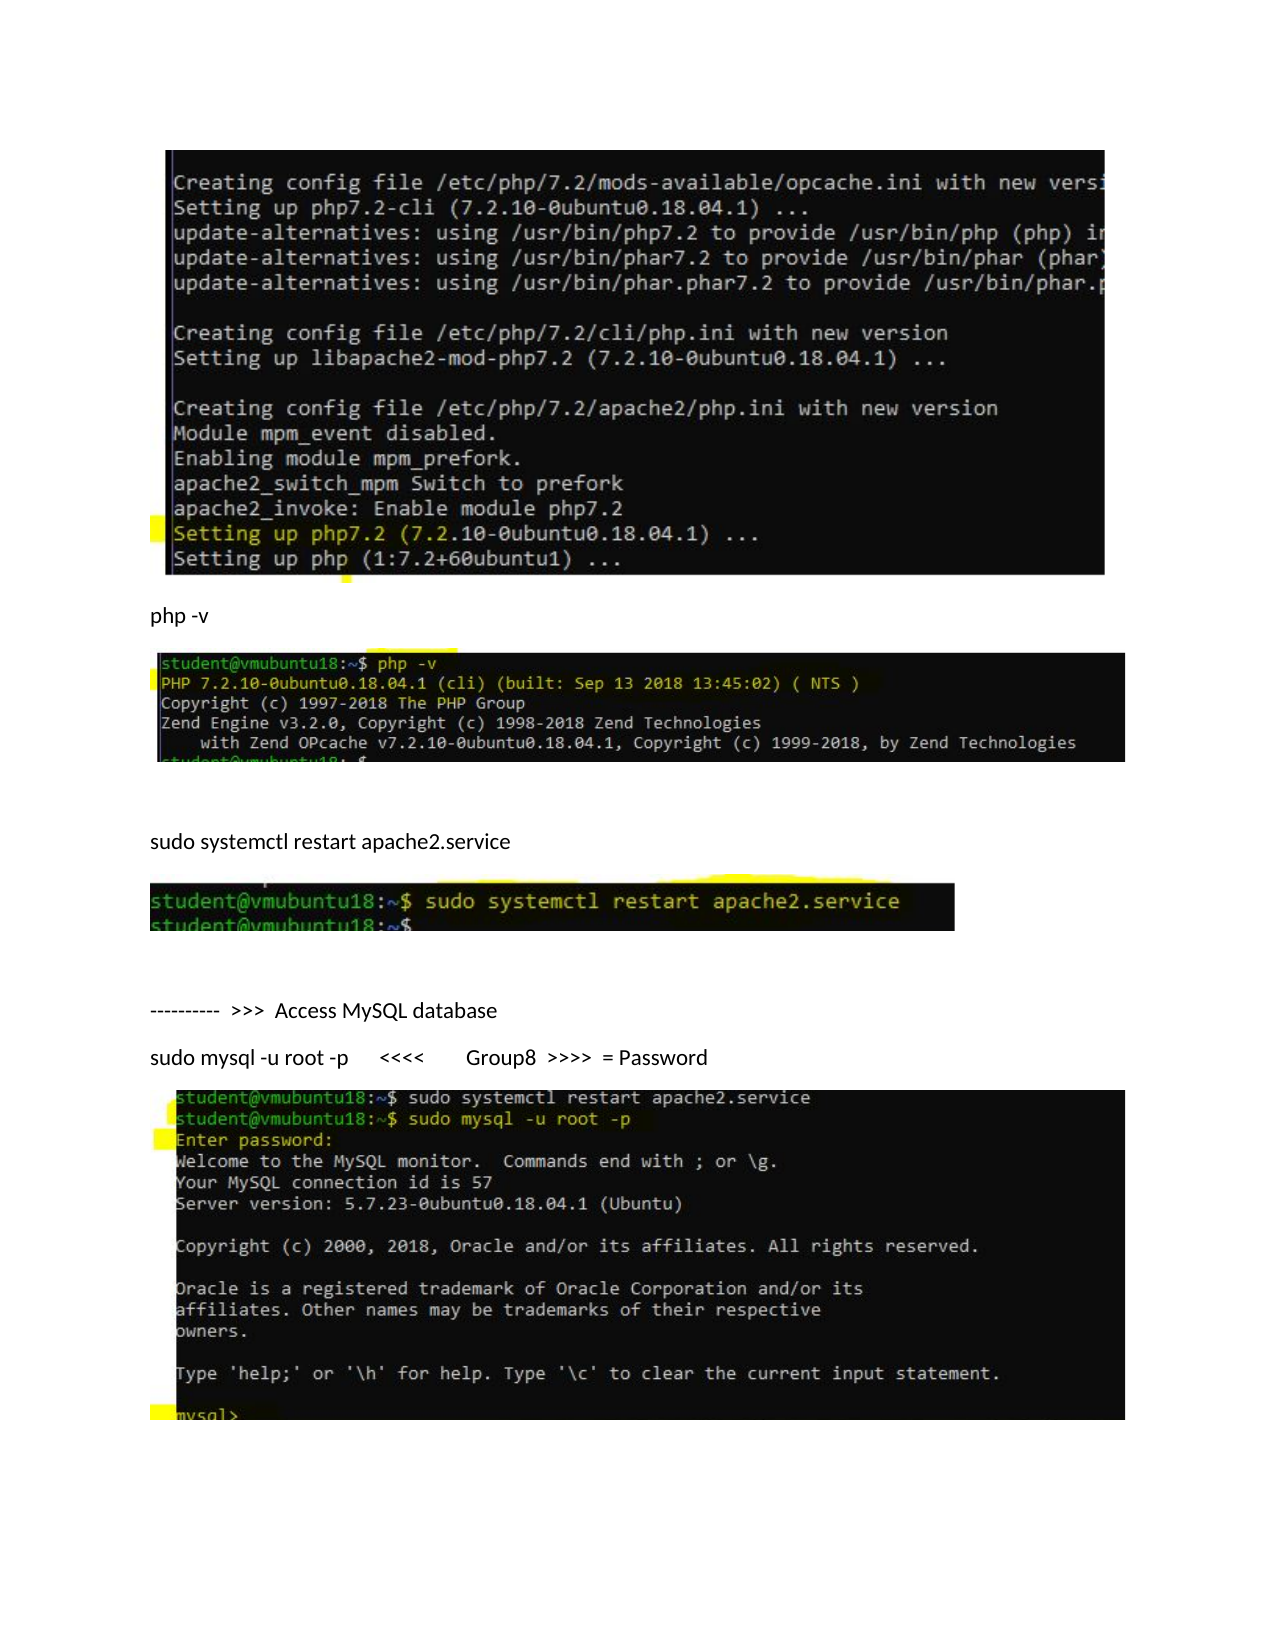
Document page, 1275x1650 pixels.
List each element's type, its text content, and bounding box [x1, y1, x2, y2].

picture [150, 874, 955, 931]
picture [150, 1090, 1125, 1420]
text sudo systemctl restart apache2.service [150, 827, 1125, 855]
picture [150, 150, 1105, 583]
picture [150, 648, 1125, 762]
text ---------- >>> Access MySQL database [150, 996, 1125, 1024]
text php -v [150, 602, 1125, 630]
text sudo mysql -u root -p <<<< Group8 >>>> = Password [150, 1043, 1125, 1071]
